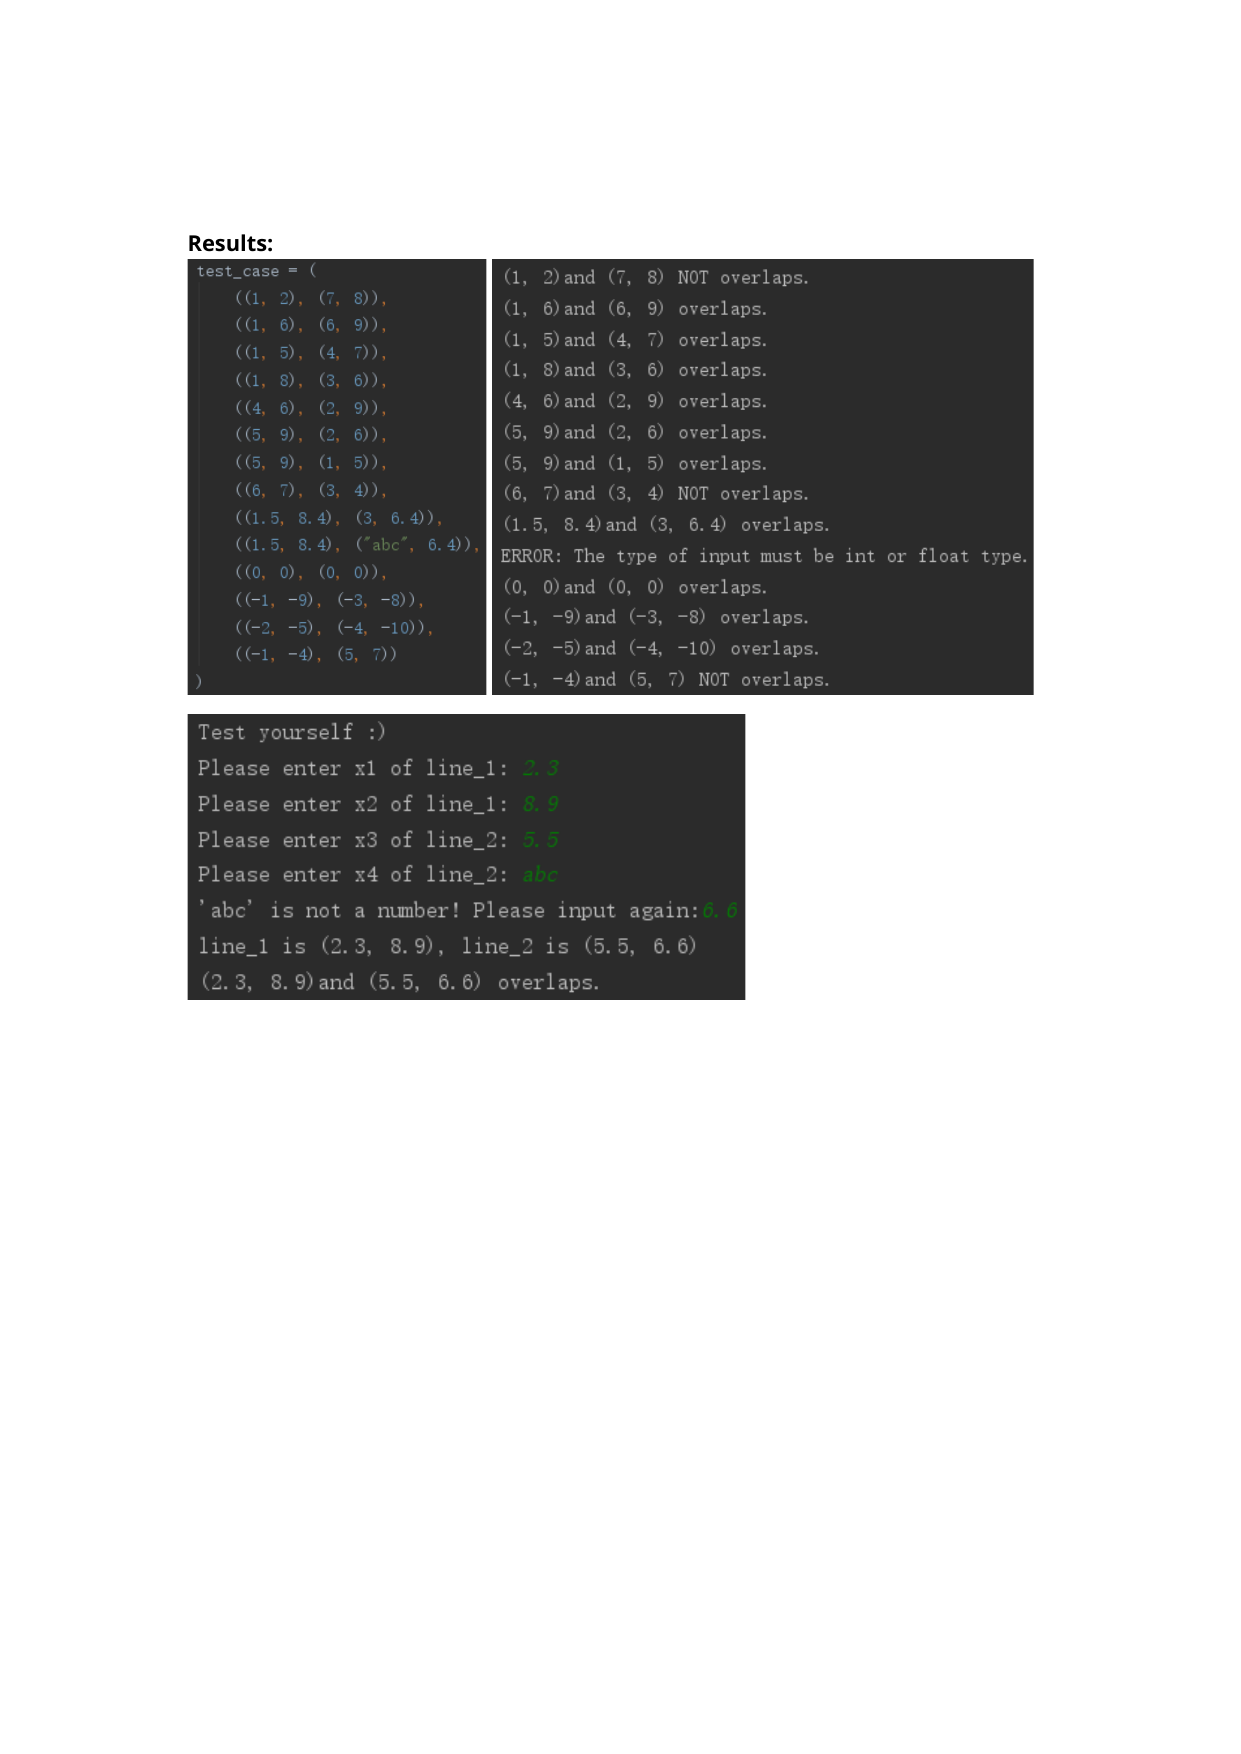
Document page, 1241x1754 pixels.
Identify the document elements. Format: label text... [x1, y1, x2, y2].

picture [187, 714, 746, 1000]
picture [492, 259, 1034, 695]
text Results: [187, 227, 1053, 259]
picture [187, 259, 487, 695]
